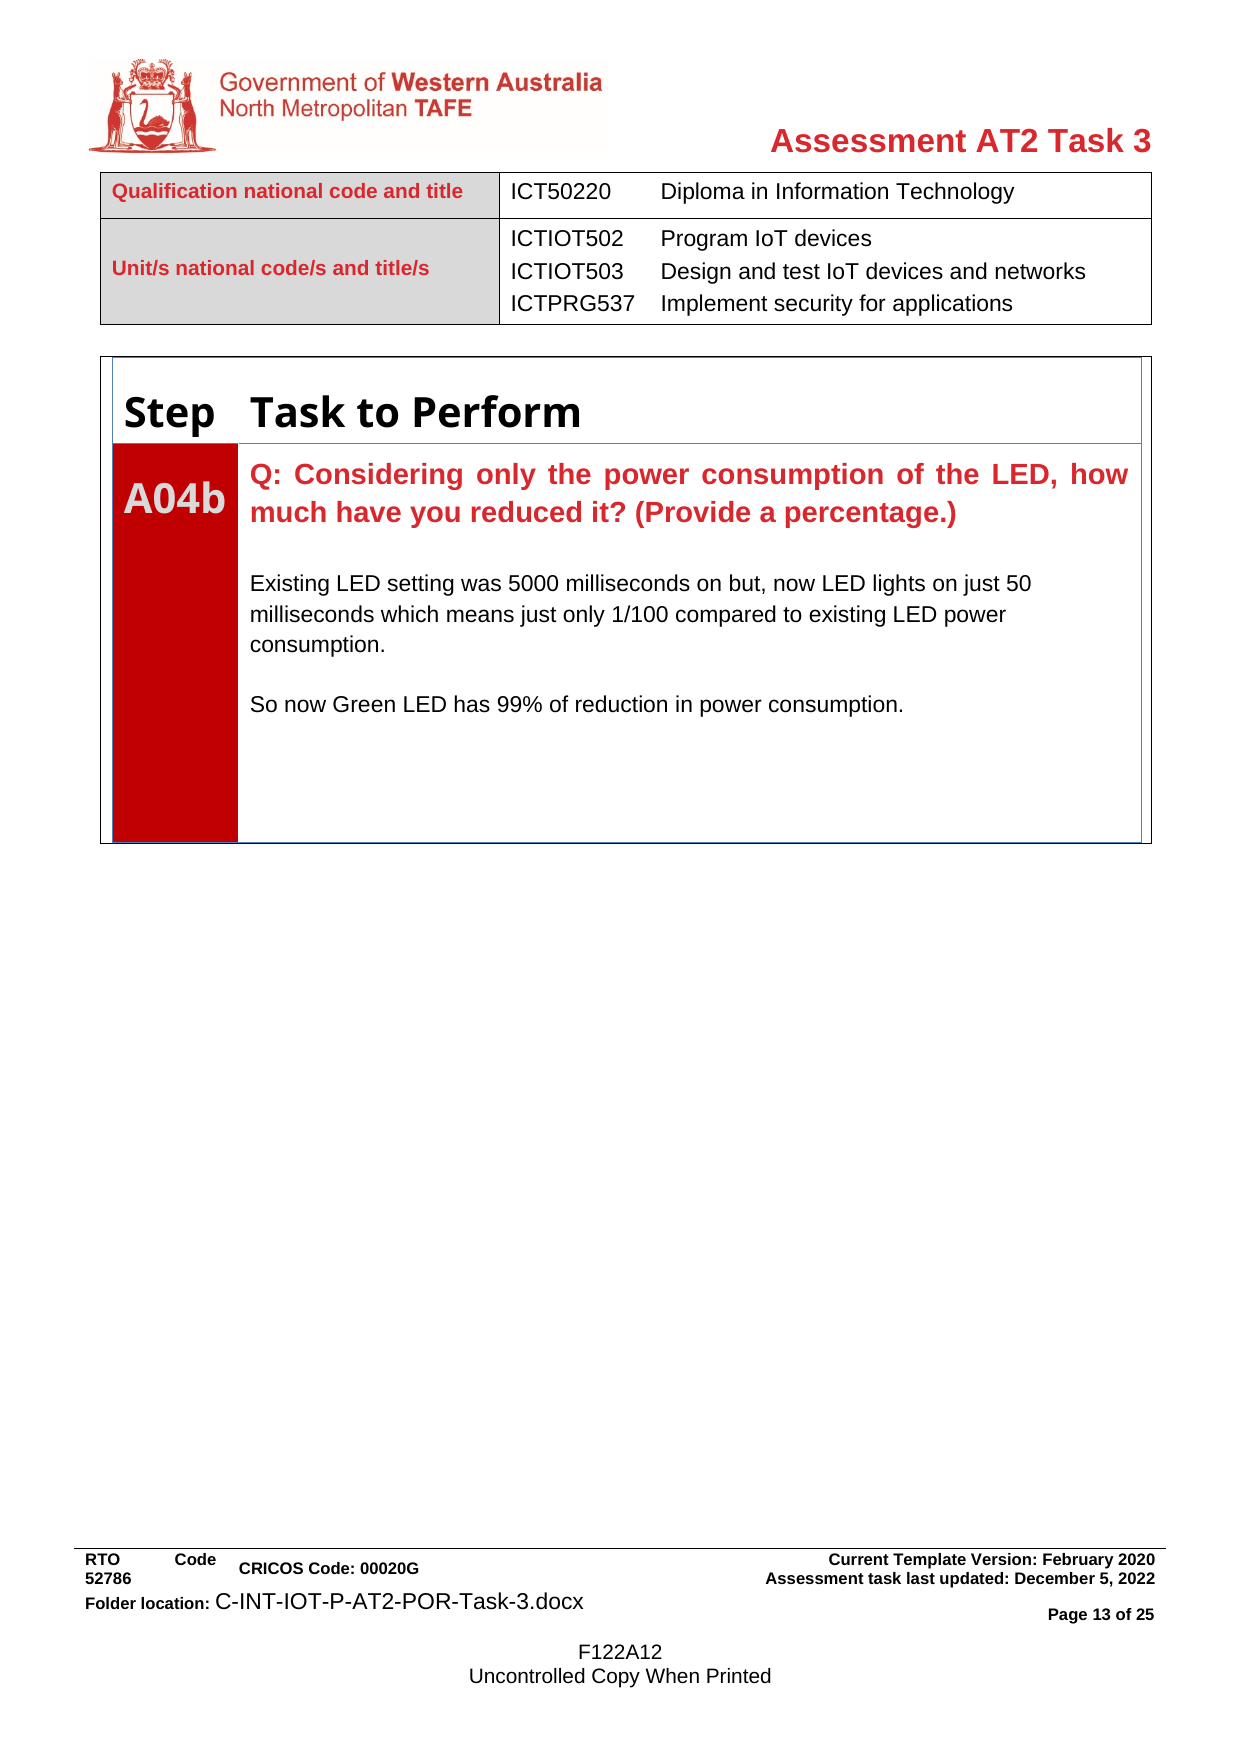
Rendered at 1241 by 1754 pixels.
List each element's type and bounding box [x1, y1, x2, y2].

table_header [101, 357, 112, 843]
table_header [239, 358, 1141, 443]
table_header [1142, 357, 1151, 843]
table_header [239, 444, 1141, 842]
picture [88, 59, 609, 153]
table_header [113, 358, 238, 443]
